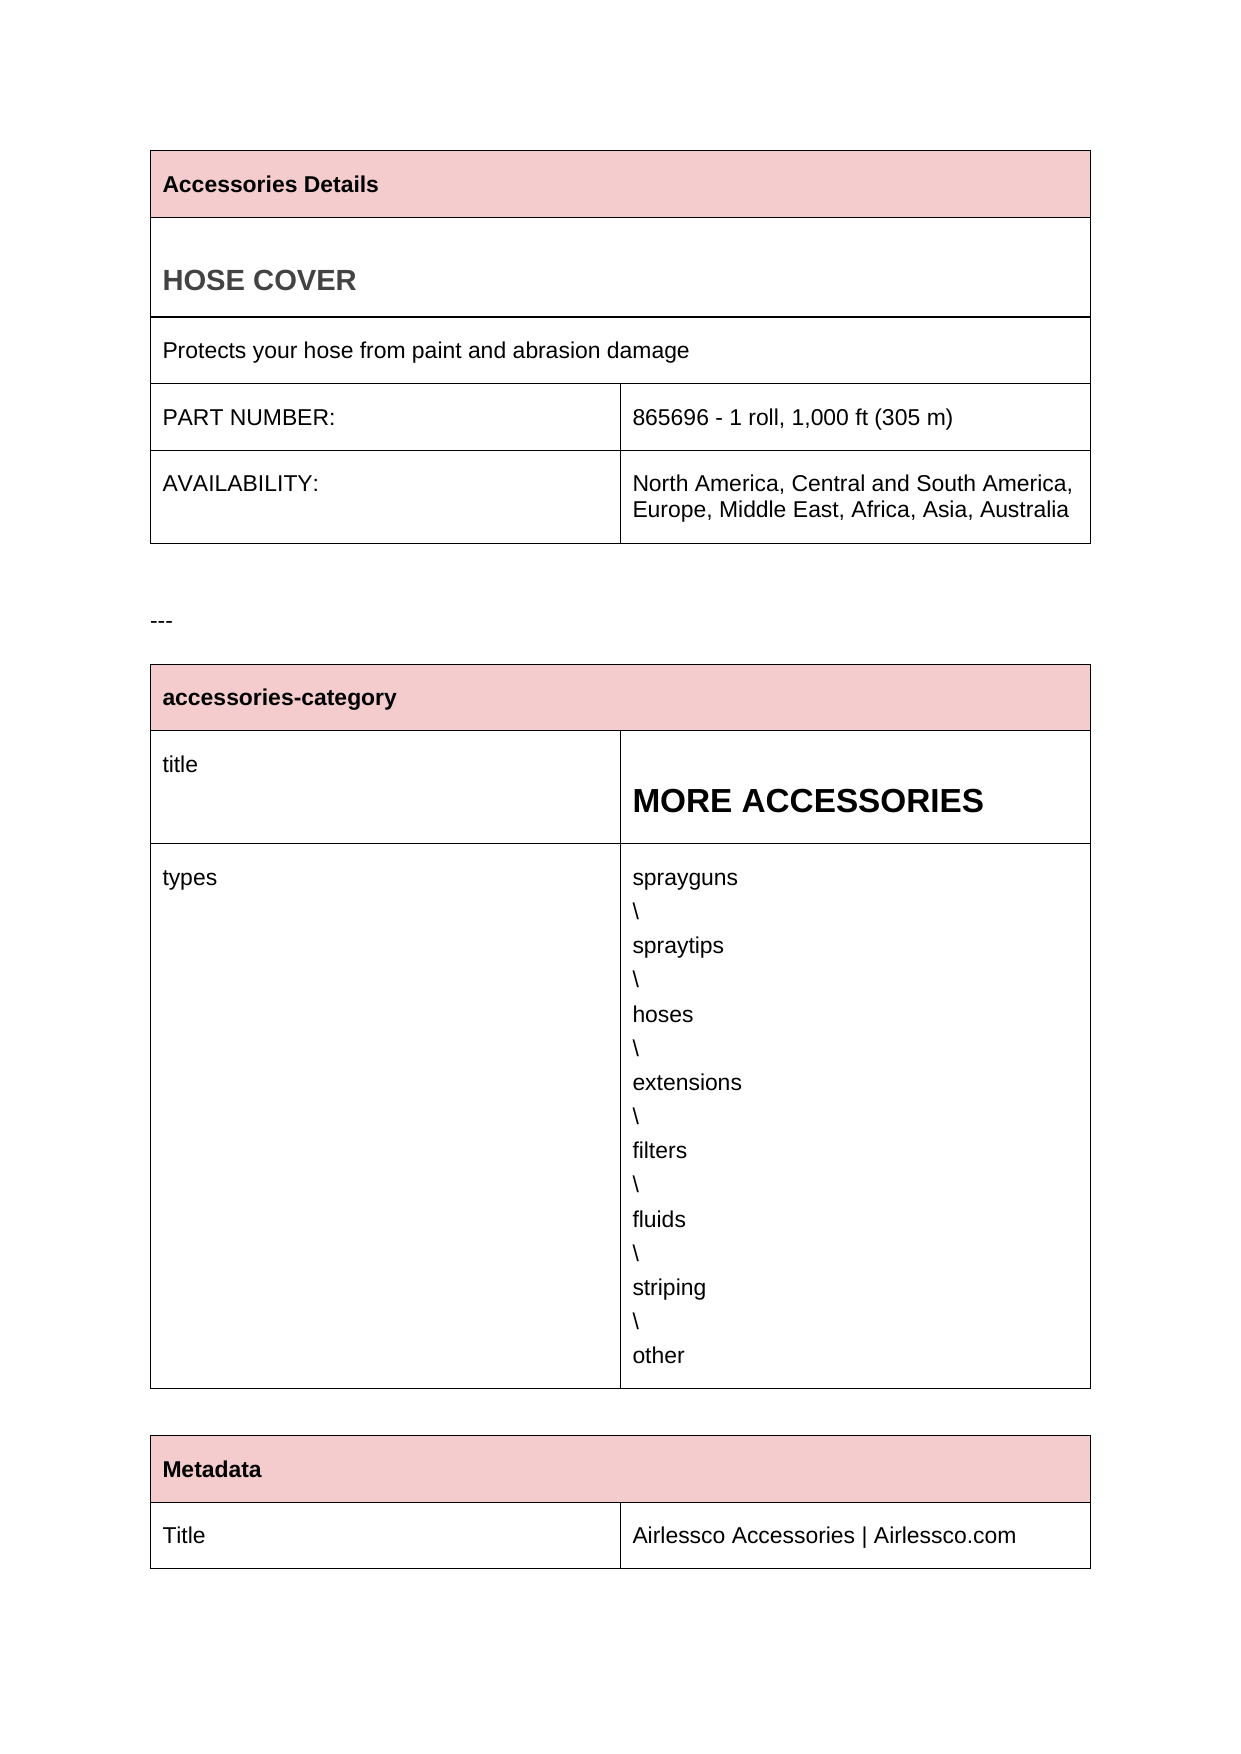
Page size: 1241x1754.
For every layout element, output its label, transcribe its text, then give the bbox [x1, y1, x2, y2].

table_cell MORE ACCESSORIES [621, 731, 1090, 843]
table_cell Title [151, 1503, 620, 1568]
table_cell sprayguns \ spraytips \ hoses \ extensions \ filters \ fluids \ striping \ other [621, 844, 1090, 1388]
table_cell AVAILABILITY: [151, 451, 620, 542]
table_header Accessories Details [151, 151, 1090, 217]
table_cell 865696 - 1 roll, 1,000 ft (305 m) [621, 384, 1090, 449]
table_cell PART NUMBER: [151, 384, 620, 449]
table_cell Airlessco Accessories | Airlessco.com [621, 1503, 1090, 1568]
table_cell HOSE COVER [151, 218, 1090, 316]
table_cell title [151, 731, 620, 843]
table_header Metadata [151, 1436, 1090, 1502]
table_cell North America, Central and South America, Europe, Middle East, Africa, Asia, Australia [621, 451, 1090, 542]
text --- [150, 607, 1090, 634]
table_header accessories-category [151, 665, 1090, 730]
table_cell Protects your hose from paint and abrasion damage [151, 318, 1090, 383]
table_cell types [151, 844, 620, 1388]
